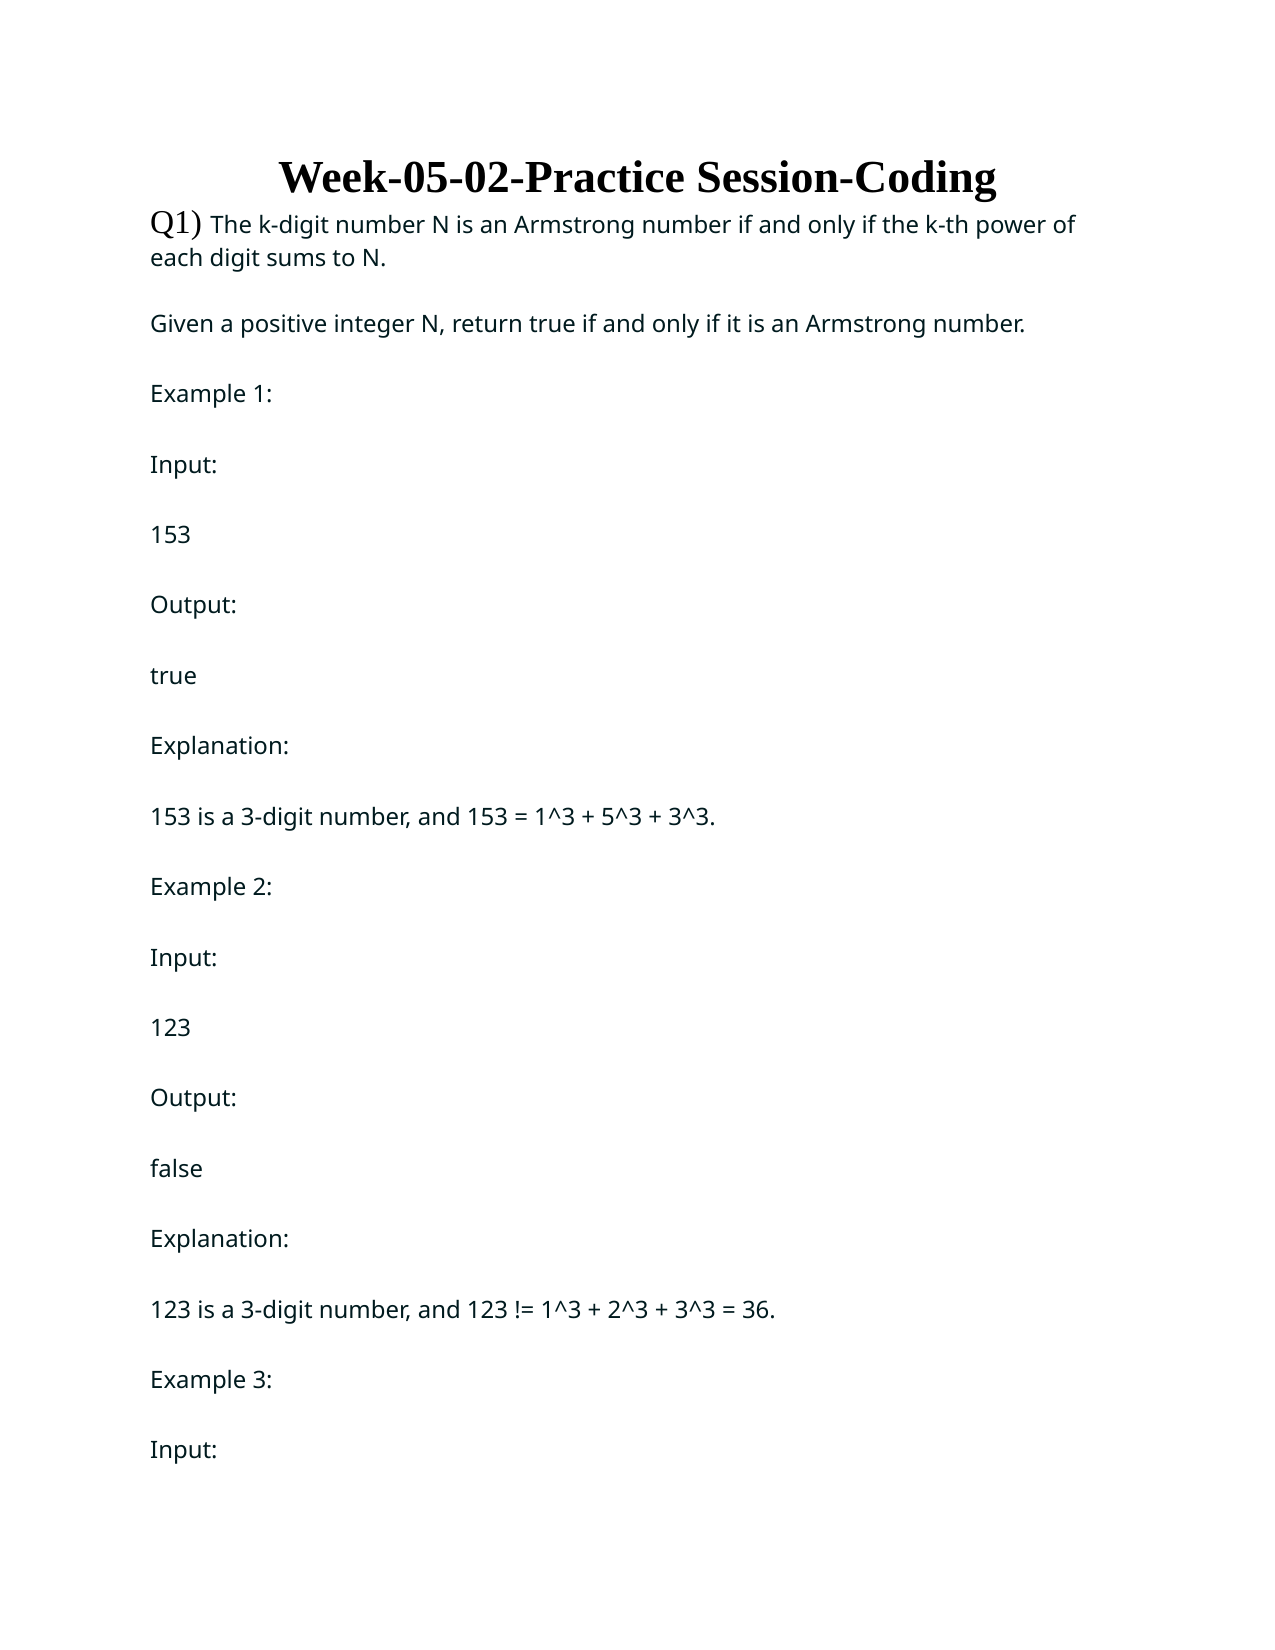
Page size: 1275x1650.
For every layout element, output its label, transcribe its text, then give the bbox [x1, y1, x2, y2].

text true [150, 659, 1125, 691]
text Example 1: [150, 377, 1125, 410]
text Output: [150, 1081, 1125, 1114]
text Input: [150, 1433, 1125, 1466]
text Given a positive integer N, return true if and only if it is an Armstrong number. [150, 307, 1125, 339]
text Example 2: [150, 870, 1125, 903]
text 123 is a 3-digit number, and 123 != 1^3 + 2^3 + 3^3 = 36. [150, 1292, 1125, 1325]
text false [150, 1152, 1125, 1184]
text Week-05-02-Practice Session-Coding [150, 150, 1125, 203]
text Q1) The k-digit number N is an Armstrong number if and only if the k-th power of each digit sums to N. [150, 203, 1125, 274]
text Example 3: [150, 1363, 1125, 1396]
text Explanation: [150, 729, 1125, 762]
text 153 is a 3-digit number, and 153 = 1^3 + 5^3 + 3^3. [150, 799, 1125, 832]
text 153 [150, 518, 1125, 551]
text Input: [150, 940, 1125, 973]
text Input: [150, 447, 1125, 480]
text 123 [150, 1011, 1125, 1043]
text Output: [150, 588, 1125, 621]
text Explanation: [150, 1222, 1125, 1255]
